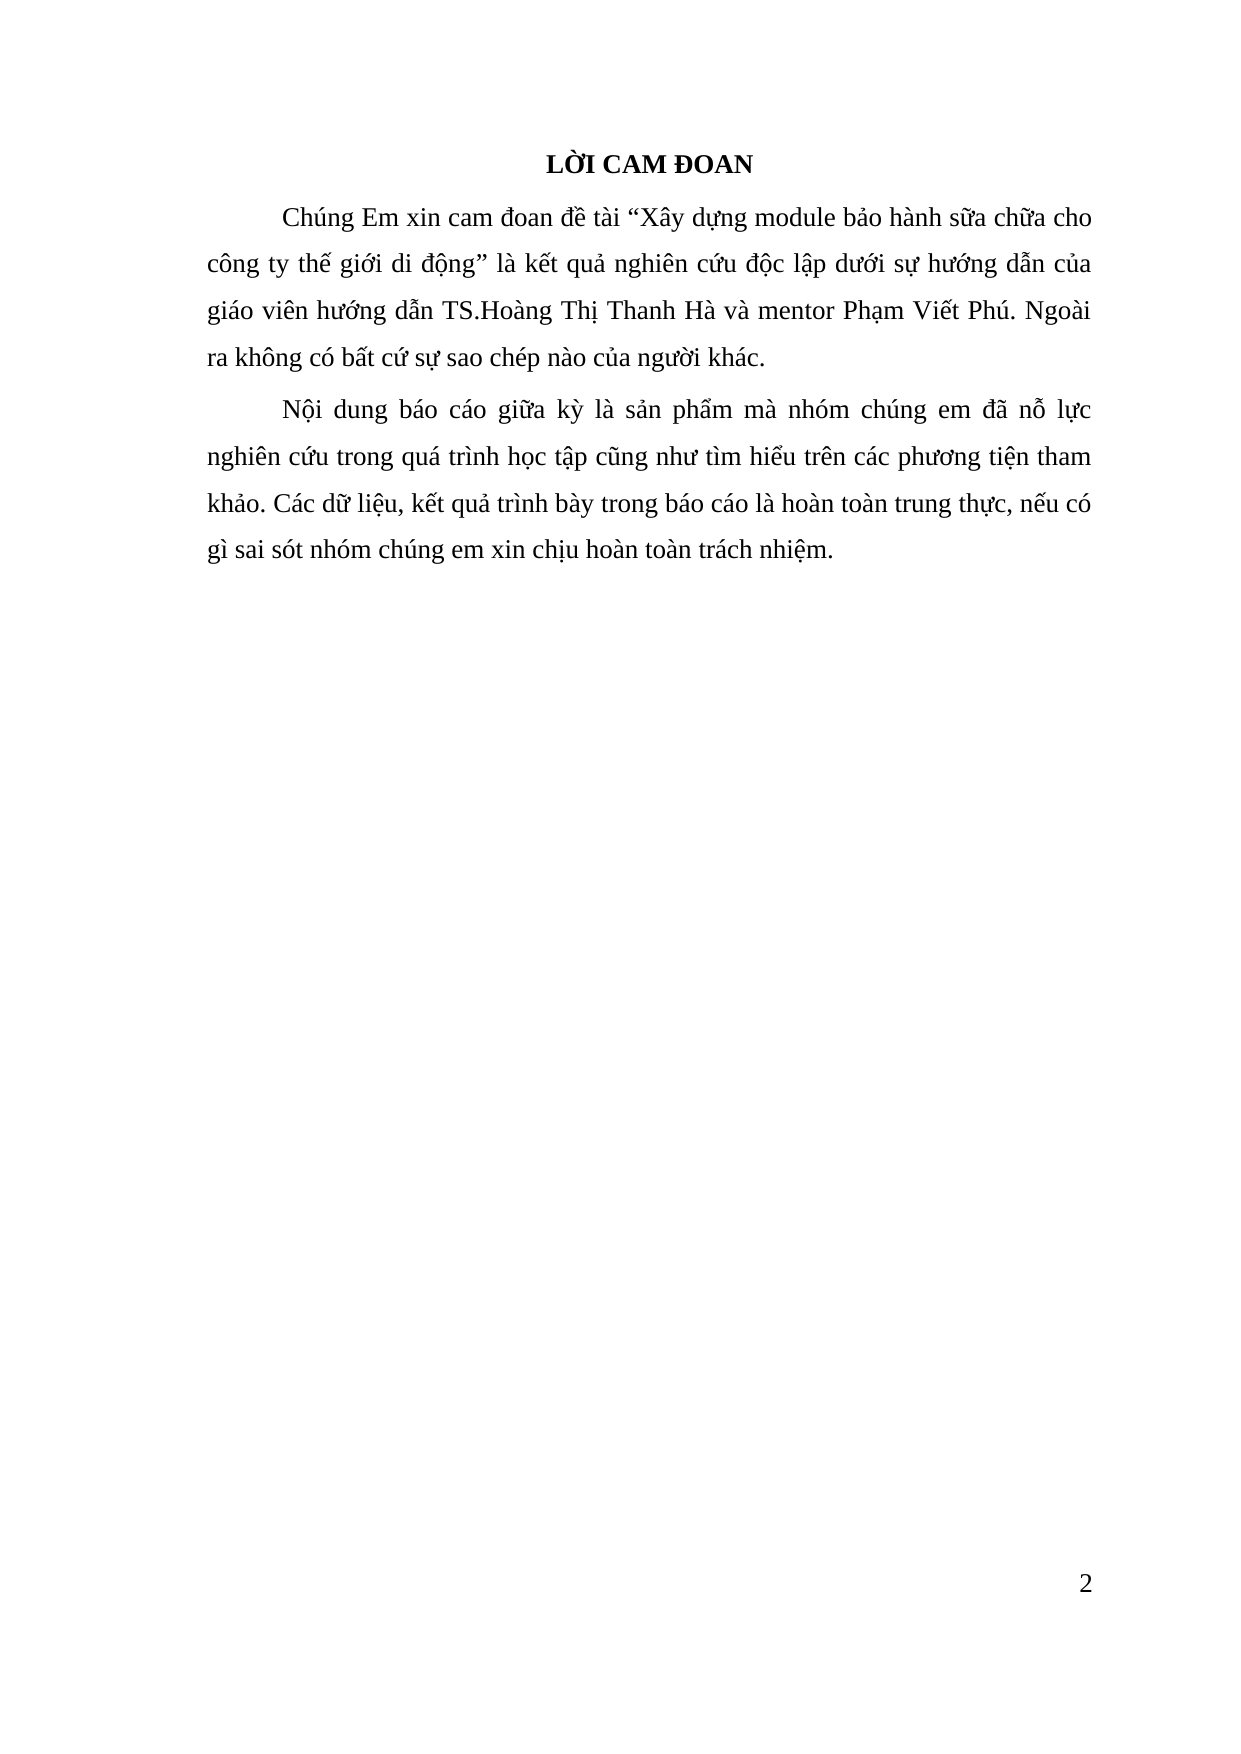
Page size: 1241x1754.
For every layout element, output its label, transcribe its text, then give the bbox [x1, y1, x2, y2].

text Chúng Em xin cam đoan đề tài “Xây dựng module bảo hành sữa chữa cho công ty thế giới di động” là kết quả nghiên cứu độc lập dưới sự hướng dẫn của giáo viên hướng dẫn TS.Hoàng Thị Thanh Hà và mentor Phạm Viết Phú. Ngoài ra không có bất cứ sự sao chép nào của người khác. [207, 201, 1092, 372]
text Nội dung báo cáo giữa kỳ là sản phẩm mà nhóm chúng em đã nỗ lực nghiên cứu trong quá trình học tập cũng như tìm hiểu trên các phương tiện tham khảo. Các dữ liệu, kết quả trình bày trong báo cáo là hoàn toàn trung thực, nếu có gì sai sót nhóm chúng em xin chịu hoàn toàn trách nhiệm. [207, 393, 1092, 565]
text LỜI CAM ĐOAN [207, 148, 1092, 179]
